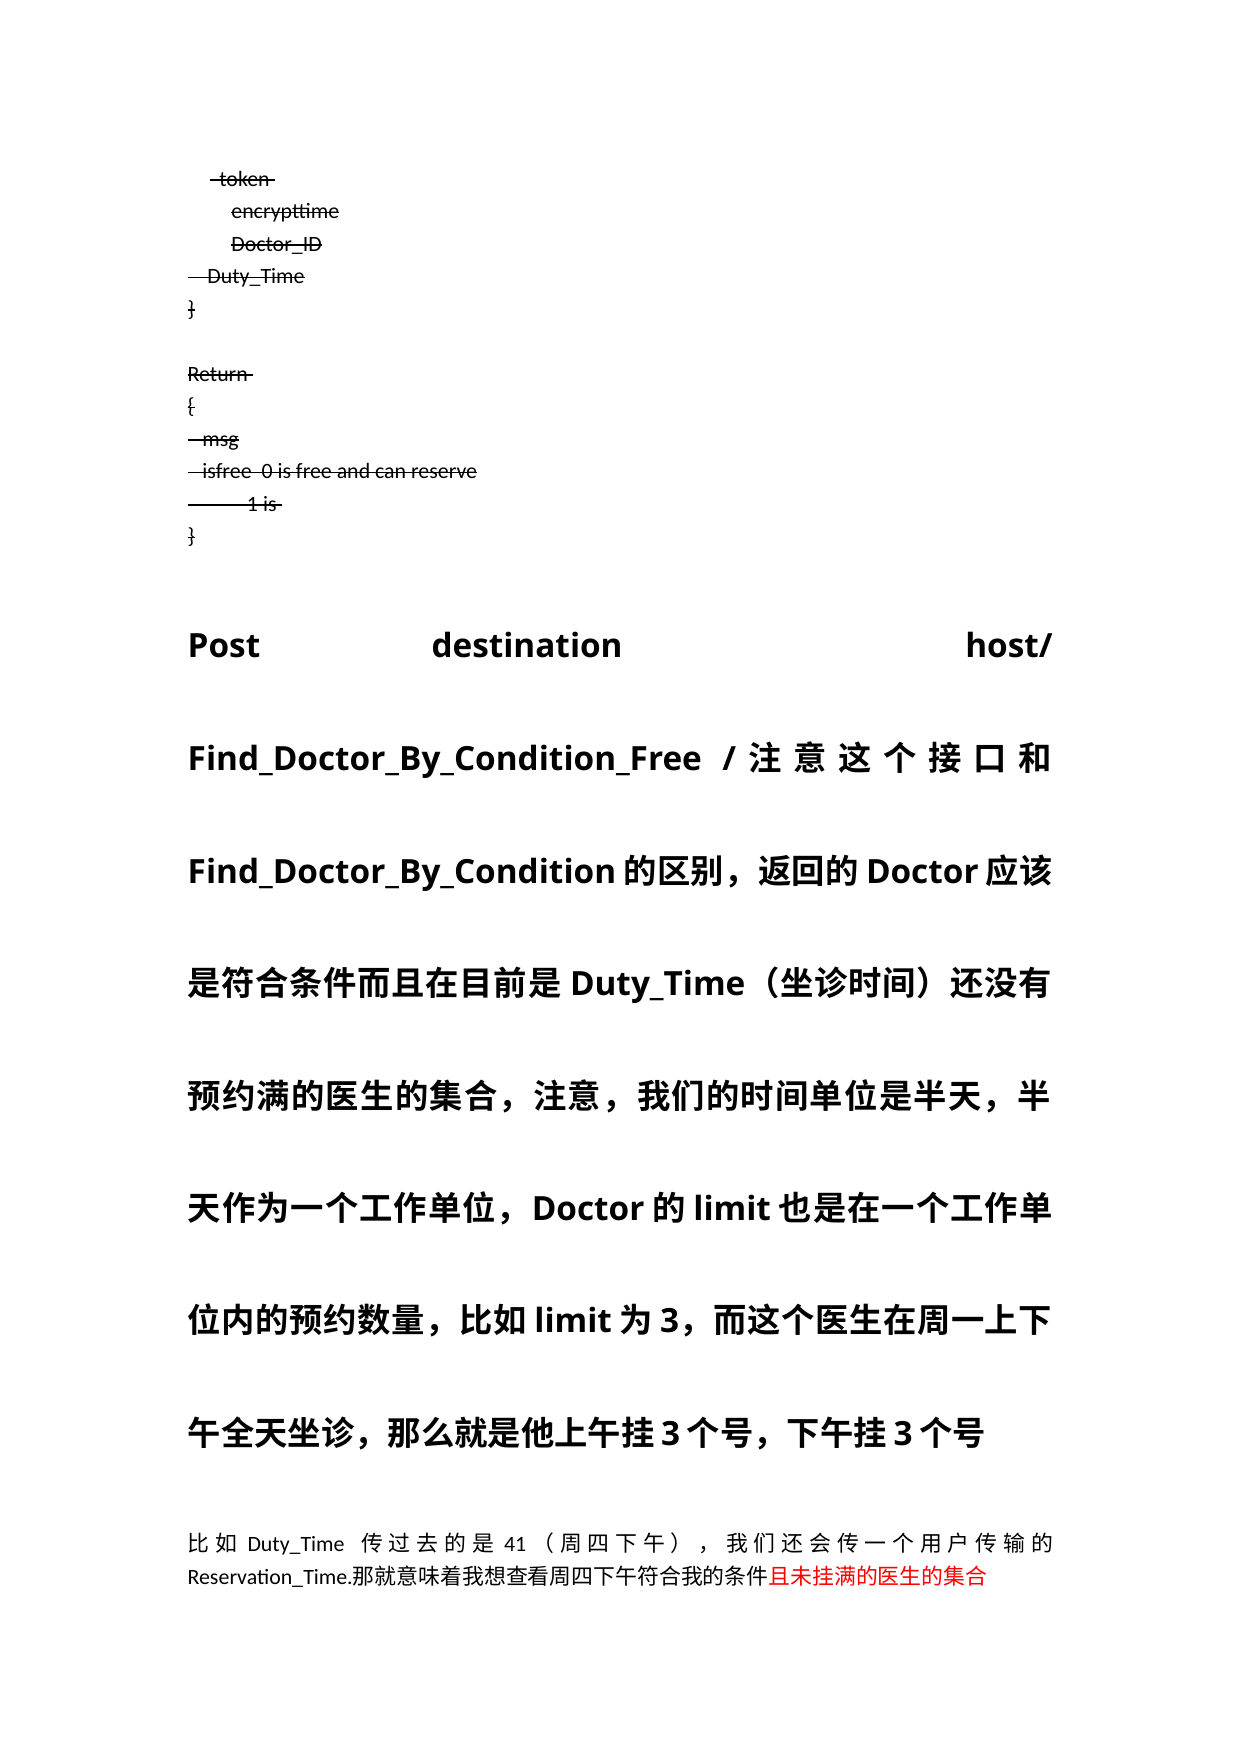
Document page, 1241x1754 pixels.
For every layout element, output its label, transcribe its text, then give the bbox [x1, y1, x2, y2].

text Doctor_ID [187, 227, 1053, 259]
text token [187, 162, 1053, 194]
text } [187, 519, 1053, 552]
subtitle Post destination host/ Find_Doctor_By_Condition_Free /注意这个接口和Find_Doctor_By_Condition的区别，返回的Doctor应该是符合条件而且在目前是Duty_Time（坐诊时间）还没有预约满的医生的集合，注意，我们的时间单位是半天，半天作为一个工作单位，Doctor的limit也是在一个工作单位内的预约数量，比如limit为3，而这个医生在周一上下午全天坐诊，那么就是他上午挂3个号，下午挂3个号 [187, 612, 1053, 1463]
text isfree 0 is free and can reserve [187, 454, 1053, 487]
text Duty_Time [187, 259, 1053, 292]
text encrypttime [187, 194, 1053, 227]
text } [187, 292, 1053, 324]
text 比如Duty_Time 传过去的是41（周四下午），我们还会传一个用户传输的Reservation_Time.那就意味着我想查看周四下午符合我的条件且未挂满的医生的集合 [187, 1526, 1053, 1591]
text Return [187, 357, 1053, 389]
text 1 is [187, 487, 1053, 519]
text msg [187, 422, 1053, 454]
text { [187, 389, 1053, 422]
